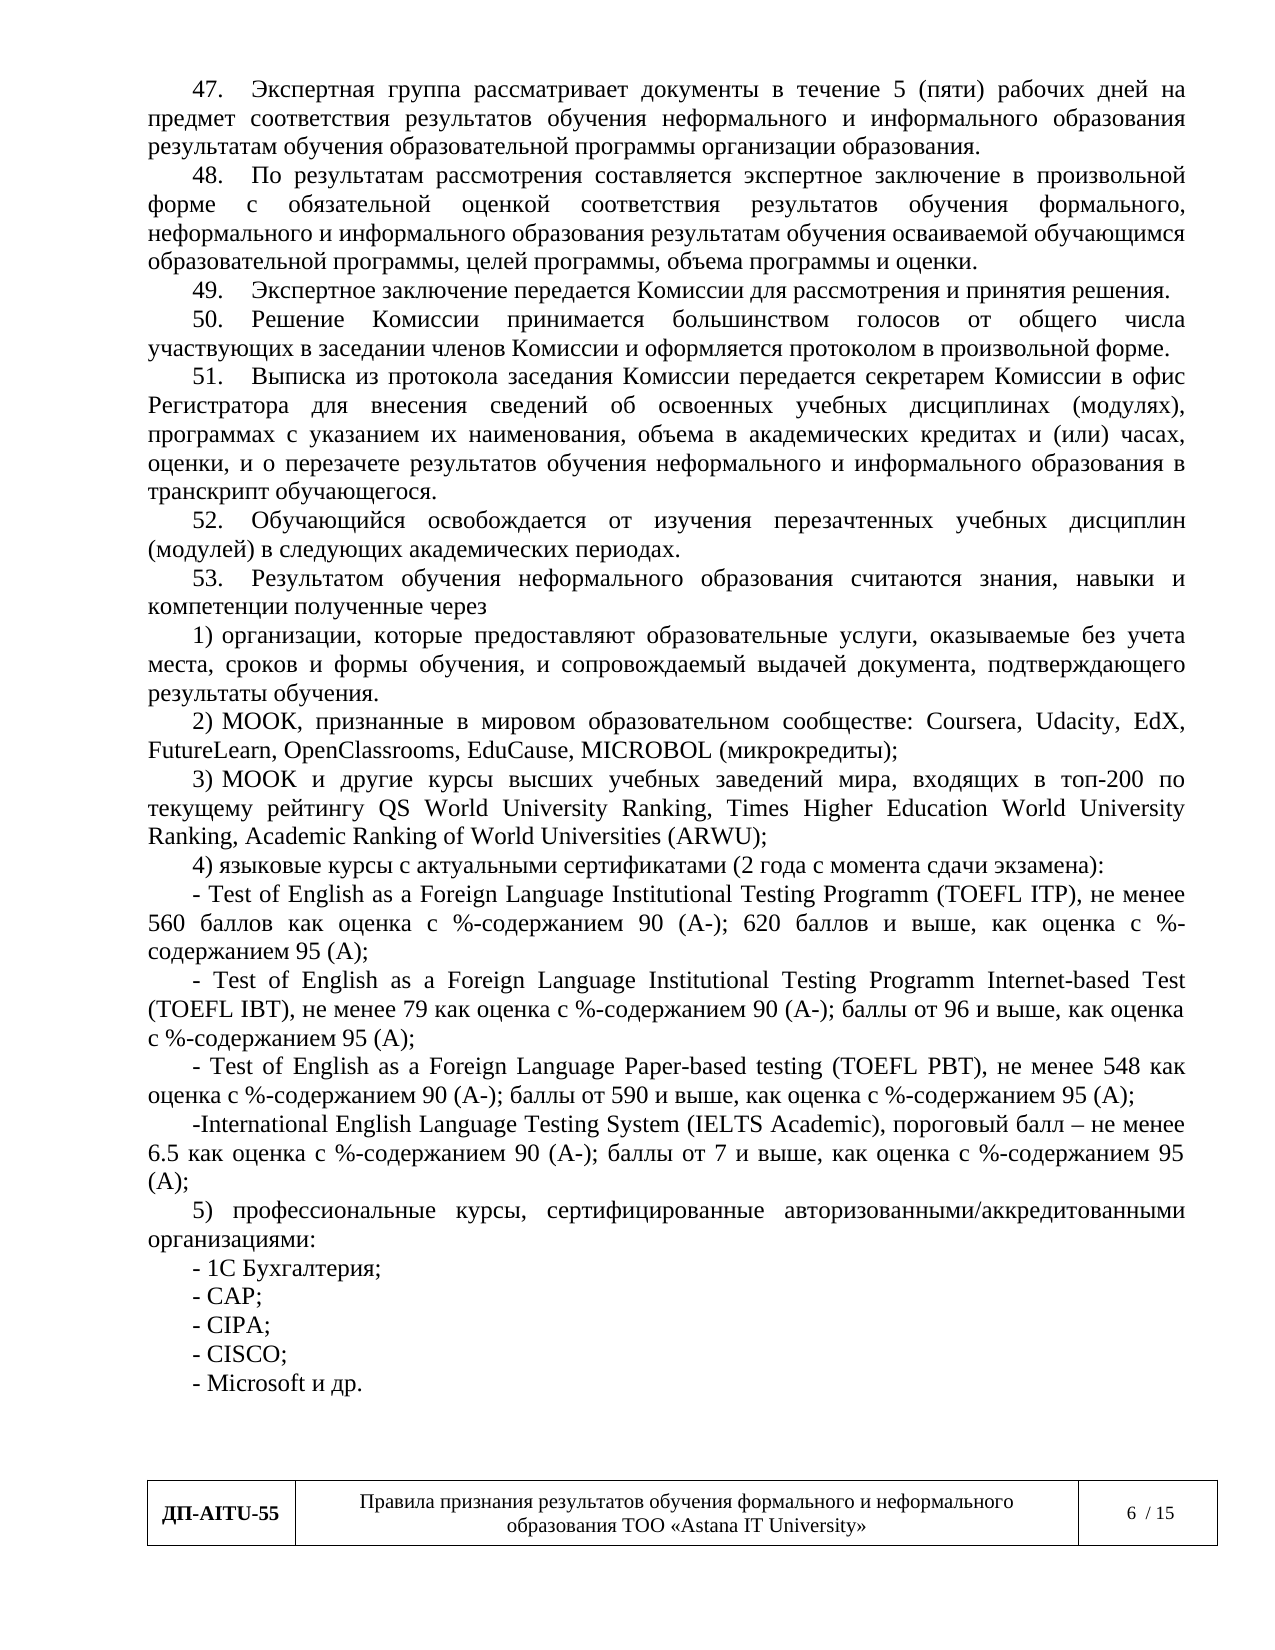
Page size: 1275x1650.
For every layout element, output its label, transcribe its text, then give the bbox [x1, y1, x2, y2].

list организации, которые предоставляют образовательные услуги, оказываемые без учета места, сроков и формы обучения, и сопровождаемый выдачей документа, подтверждающего результаты обучения. [148, 620, 1186, 706]
list - Test of English as a Foreign Language Institutional Testing Programm Internet-based Test (TOEFL IBT), не менее 79 как оценка с %-содержанием 90 (А-); баллы от 96 и выше, как оценка с %-содержанием 95 (А); [148, 965, 1186, 1051]
list - Test of English as a Foreign Language Paper-based testing (TOEFL PBT), не менее 548 как оценка с %-содержанием 90 (А-); баллы от 590 и выше, как оценка с %-содержанием 95 (А); [148, 1051, 1186, 1109]
list По результатам рассмотрения составляется экспертное заключение в произвольной форме с обязательной оценкой соответствия результатов обучения формального, неформального и информального образования результатам обучения осваиваемой обучающимся образовательной программы, целей программы, объема программы и оценки. [148, 160, 1186, 275]
list МООК, признанные в мировом образовательном сообществе: Coursera, Udacity, EdX, FutureLearn, OpenClassrooms, EduCause, MICROBOL (микрокредиты); [148, 706, 1186, 764]
list - Test of English as a Foreign Language Institutional Testing Programm (TOEFL ITP), не менее 560 баллов как оценка с %-содержанием 90 (А-); 620 баллов и выше, как оценка с %-содержанием 95 (А); [148, 879, 1186, 965]
list Выписка из протокола заседания Комиссии передается секретарем Комиссии в офис Регистратора для внесения сведений об освоенных учебных дисциплинах (модулях), программах с указанием их наименования, объема в академических кредитах и (или) часах, оценки, и о перезачете результатов обучения неформального и информального образования в транскрипт обучающегося. [148, 361, 1186, 505]
list Обучающийся освобождается от изучения перезачтенных учебных дисциплин (модулей) в следующих академических периодах. [148, 505, 1186, 563]
list - Microsoft и др. [148, 1368, 1186, 1396]
list Решение Комиссии принимается большинством голосов от общего числа участвующих в заседании членов Комиссии и оформляется протоколом в произвольной форме. [148, 304, 1186, 361]
list Экспертная группа рассматривает документы в течение 5 (пяти) рабочих дней на предмет соответствия результатов обучения неформального и информального образования результатам обучения образовательной программы организации образования. [148, 74, 1186, 160]
list Экспертное заключение передается Комиссии для рассмотрения и принятия решения. [148, 275, 1186, 304]
text 5) профессиональные курсы, сертифицированные авторизованными/аккредитованными организациями: [148, 1195, 1186, 1253]
list Результатом обучения неформального образования считаются знания, навыки и компетенции полученные через [148, 563, 1186, 620]
list -International English Language Testing System (IELTS Academic), пороговый балл – не менее 6.5 как оценка с %-содержанием 90 (А-); баллы от 7 и выше, как оценка с %-содержанием 95 (А); [148, 1109, 1186, 1195]
list - 1С Бухгалтерия; [148, 1253, 1186, 1281]
list - CAP; [148, 1281, 1186, 1310]
list - CISCO; [148, 1339, 1186, 1368]
list - CIPA; [148, 1310, 1186, 1339]
text 4) языковые курсы с актуальными сертификатами (2 года с момента сдачи экзамена): [148, 850, 1186, 879]
list МООК и другие курсы высших учебных заведений мира, входящих в топ-200 по текущему рейтингу QS World University Ranking, Times Higher Education World University Ranking, Academic Ranking of World Universities (ARWU); [148, 764, 1186, 850]
